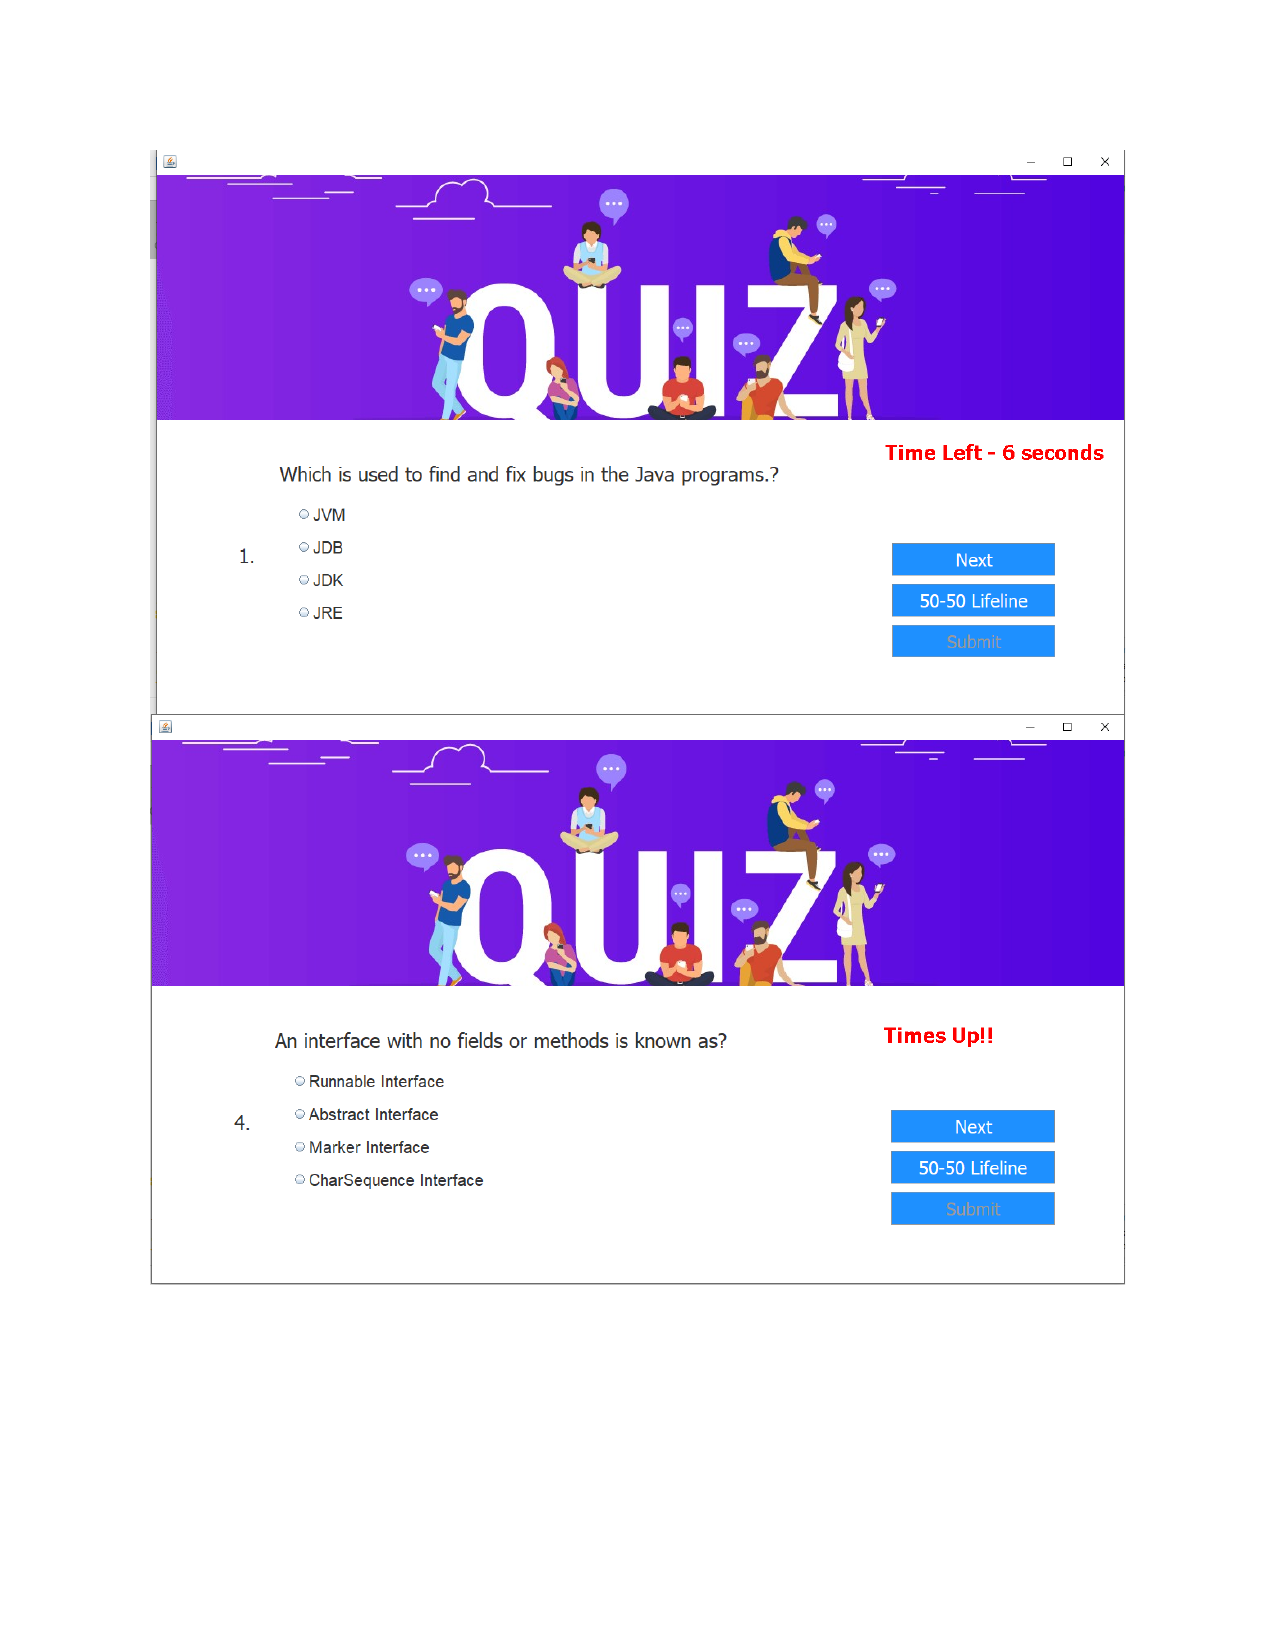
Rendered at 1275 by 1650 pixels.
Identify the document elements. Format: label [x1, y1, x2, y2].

picture [150, 150, 1125, 1285]
